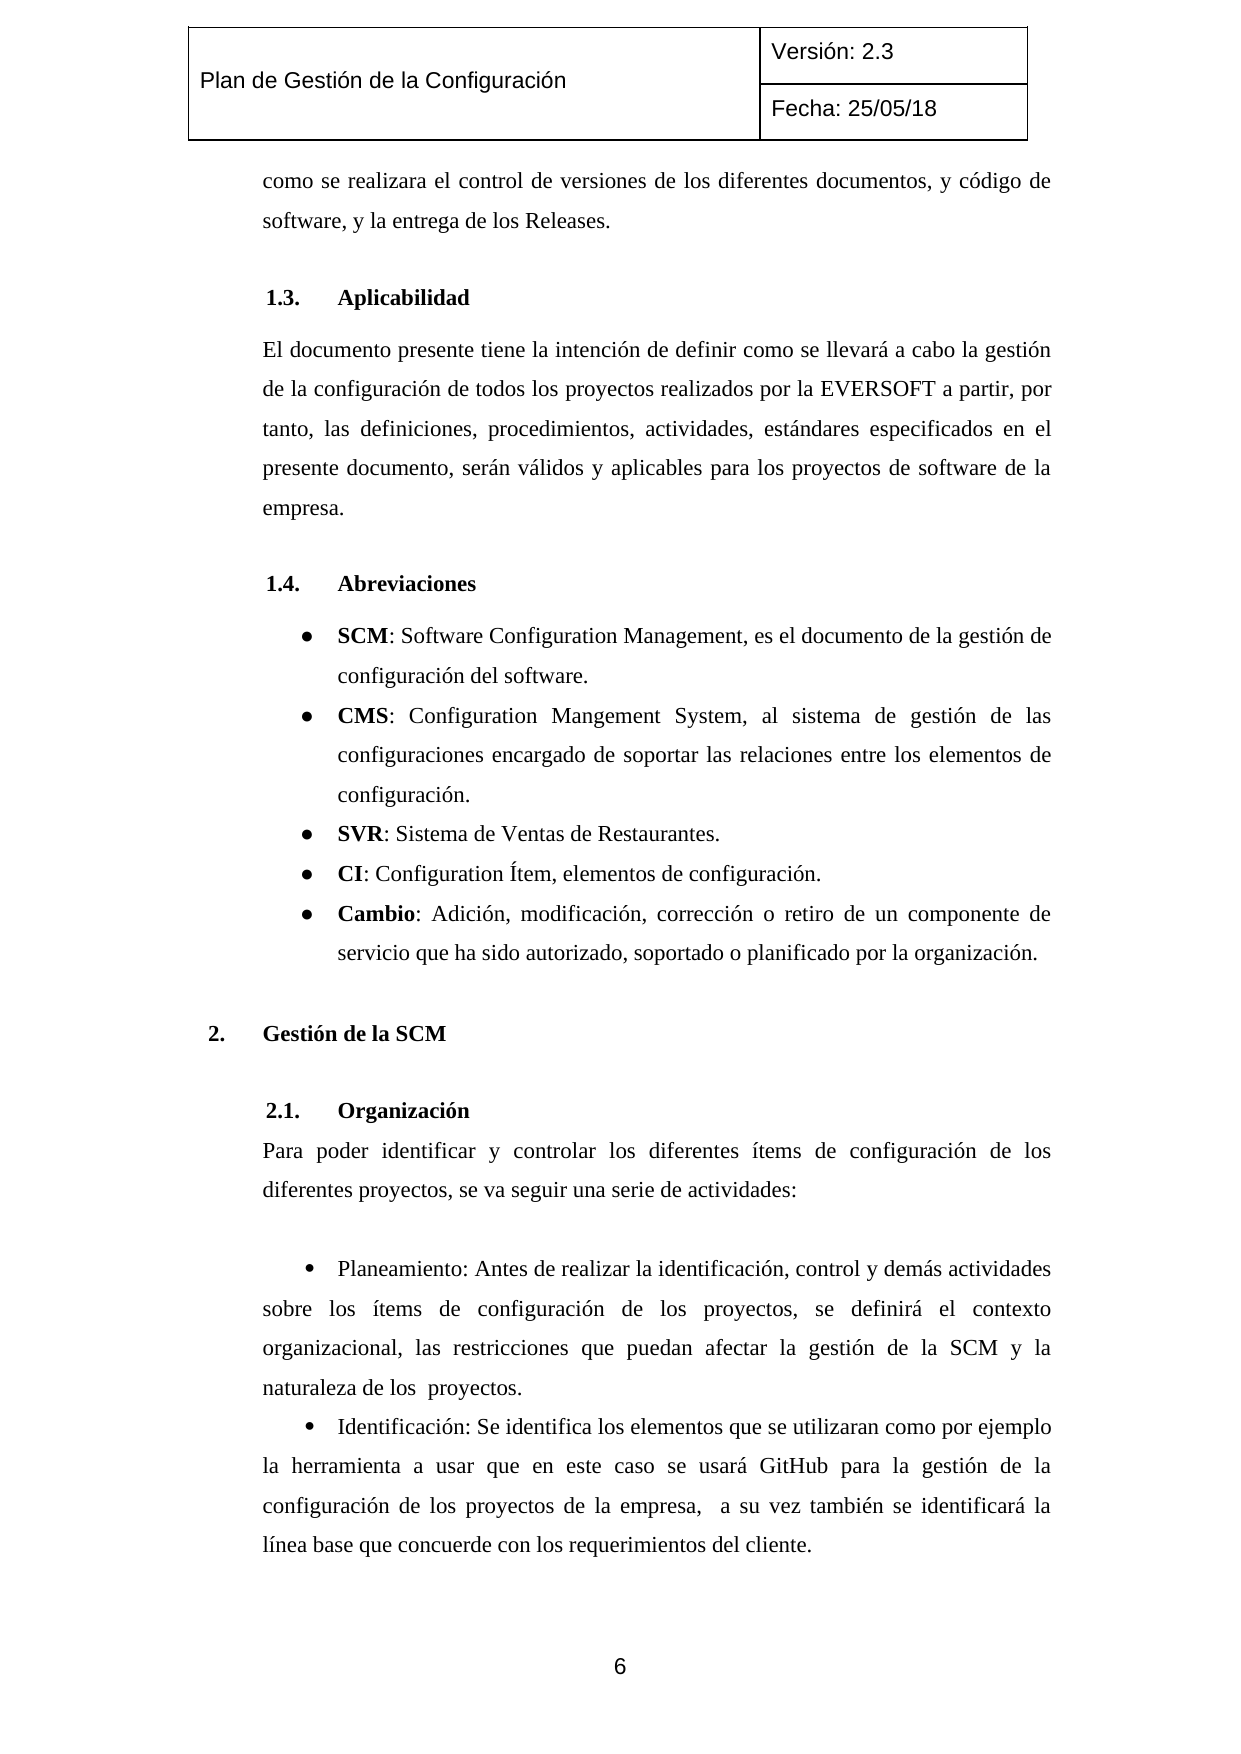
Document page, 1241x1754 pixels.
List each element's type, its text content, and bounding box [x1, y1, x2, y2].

list Cambio: Adición, modificación, corrección o retiro de un componente de servicio que ha sido autorizado, soportado o planificado por la organización. [300, 899, 1053, 965]
text Para poder identificar y controlar los diferentes ítems de configuración de los diferentes proyectos, se va seguir una serie de actividades: [262, 1137, 1053, 1202]
list Planeamiento: Antes de realizar la identificación, control y demás actividades sobre los ítems de configuración de los proyectos, se definirá el contexto organizacional, las restricciones que puedan afectar la gestión de la SCM y la naturaleza de los proyectos. [262, 1255, 1053, 1400]
list CMS: Configuration Mangement System, al sistema de gestión de las configuraciones encargado de soportar las relaciones entre los elementos de configuración. [300, 702, 1053, 807]
subtitle Abreviaciones [300, 571, 1053, 597]
text El documento presente tiene la intención de definir como se llevará a cabo la gestión de la configuración de todos los proyectos realizados por la EVERSOFT a partir, por tanto, las definiciones, procedimientos, actividades, estándares especificados en el presente documento, serán válidos y aplicables para los proyectos de software de la empresa. [262, 336, 1053, 520]
subtitle Gestión de la SCM [225, 1020, 1053, 1047]
subtitle Organización [300, 1097, 1053, 1123]
list SCM: Software Configuration Management, es el documento de la gestión de configuración del software. [300, 622, 1053, 688]
subtitle Aplicabilidad [300, 284, 1053, 310]
list SVR: Sistema de Ventas de Restaurantes. [300, 820, 1053, 847]
list CI: Configuration Ítem, elementos de configuración. [300, 860, 1053, 886]
